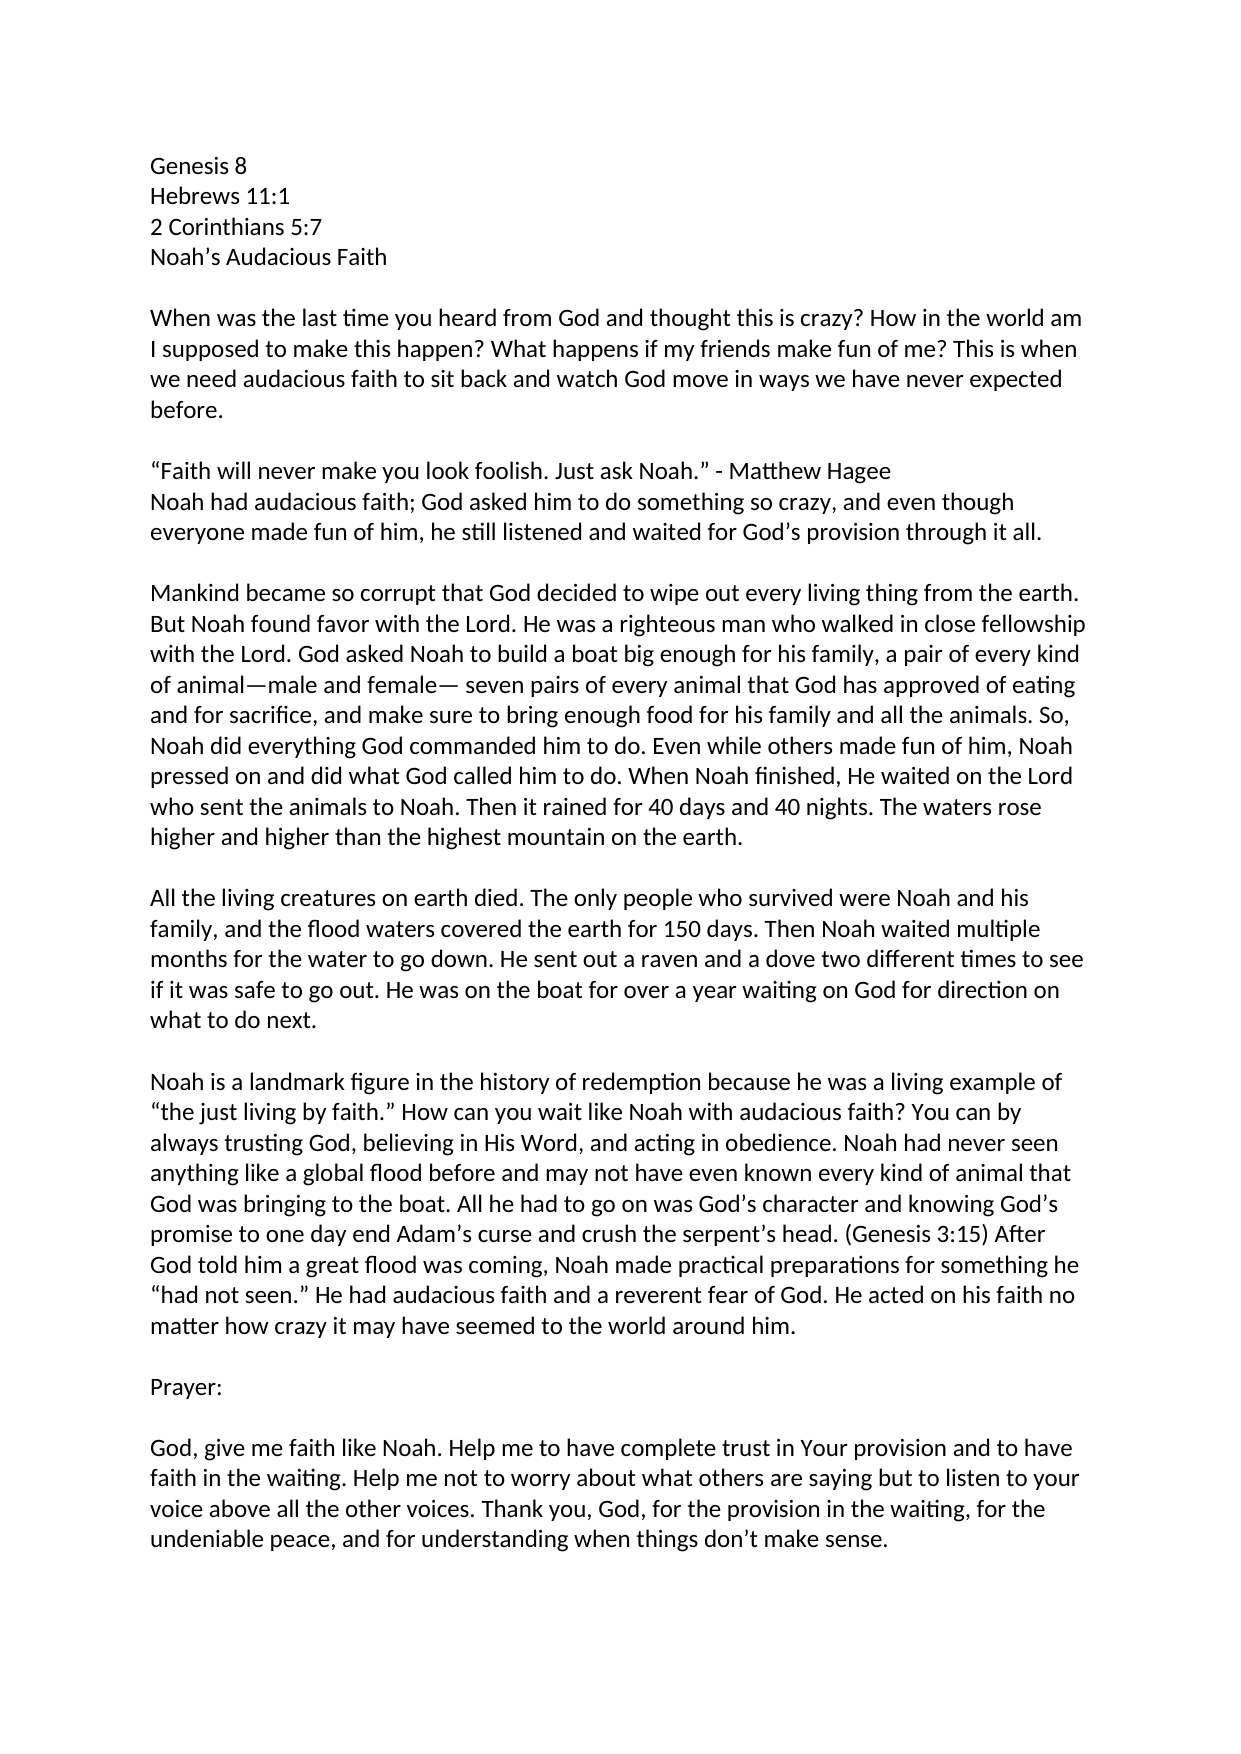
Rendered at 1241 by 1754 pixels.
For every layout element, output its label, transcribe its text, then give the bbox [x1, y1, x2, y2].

text All the living creatures on earth died. The only people who survived were Noah and his family, and the flood waters covered the earth for 150 days. Then Noah waited multiple months for the water to go down. He sent out a raven and a dove two different times to see if it was safe to go out. He was on the boat for over a year waiting on God for direction on what to do next. [150, 882, 1090, 1035]
text “Faith will never make you look foolish. Just ask Noah.” - Matthew Hagee [150, 455, 1090, 486]
text Noah had audacious faith; God asked him to do something so crazy, and even though everyone made fun of him, he still listened and waited for God’s provision through it all. [150, 486, 1090, 547]
text Prayer: [150, 1371, 1090, 1401]
text When was the last time you heard from God and thought this is crazy? How in the world am I supposed to make this happen? What happens if my friends make fun of me? This is when we need audacious faith to sit back and watch God move in ways we have never expected before. [150, 303, 1090, 425]
text Genesis 8 [150, 150, 1090, 181]
text Hebrews 11:1 [150, 181, 1090, 211]
text 2 Corinthians 5:7 [150, 211, 1090, 242]
text Mankind became so corrupt that God decided to wipe out every living thing from the earth. But Noah found favor with the Lord. He was a righteous man who walked in close fellowship with the Lord. God asked Noah to build a boat big enough for his family, a pair of every kind of animal—male and female— seven pairs of every animal that God has approved of eating and for sacrifice, and make sure to bring enough food for his family and all the animals. So, Noah did everything God commanded him to do. Even while others made fun of him, Noah pressed on and did what God called him to do. When Noah finished, He waited on the Lord who sent the animals to Noah. Then it rained for 40 days and 40 nights. The waters rose higher and higher than the highest mountain on the earth. [150, 577, 1090, 852]
text Noah is a landmark figure in the history of redemption because he was a living example of “the just living by faith.” How can you wait like Noah with audacious faith? You can by always trusting God, believing in His Word, and acting in obedience. Noah had never seen anything like a global flood before and may not have even known every kind of animal that God was bringing to the boat. All he had to go on was God’s character and knowing God’s promise to one day end Adam’s curse and crush the serpent’s head. (Genesis 3:15) After God told him a great flood was coming, Noah made practical preparations for something he “had not seen.” He had audacious faith and a reverent fear of God. He acted on his faith no matter how crazy it may have seemed to the world around him. [150, 1066, 1090, 1340]
text Noah’s Audacious Faith [150, 242, 1090, 272]
text God, give me faith like Noah. Help me to have complete trust in Your provision and to have faith in the waiting. Help me not to worry about what others are saying but to listen to your voice above all the other voices. Thank you, God, for the provision in the waiting, for the undeniable peace, and for understanding when things don’t make sense. [150, 1432, 1090, 1554]
